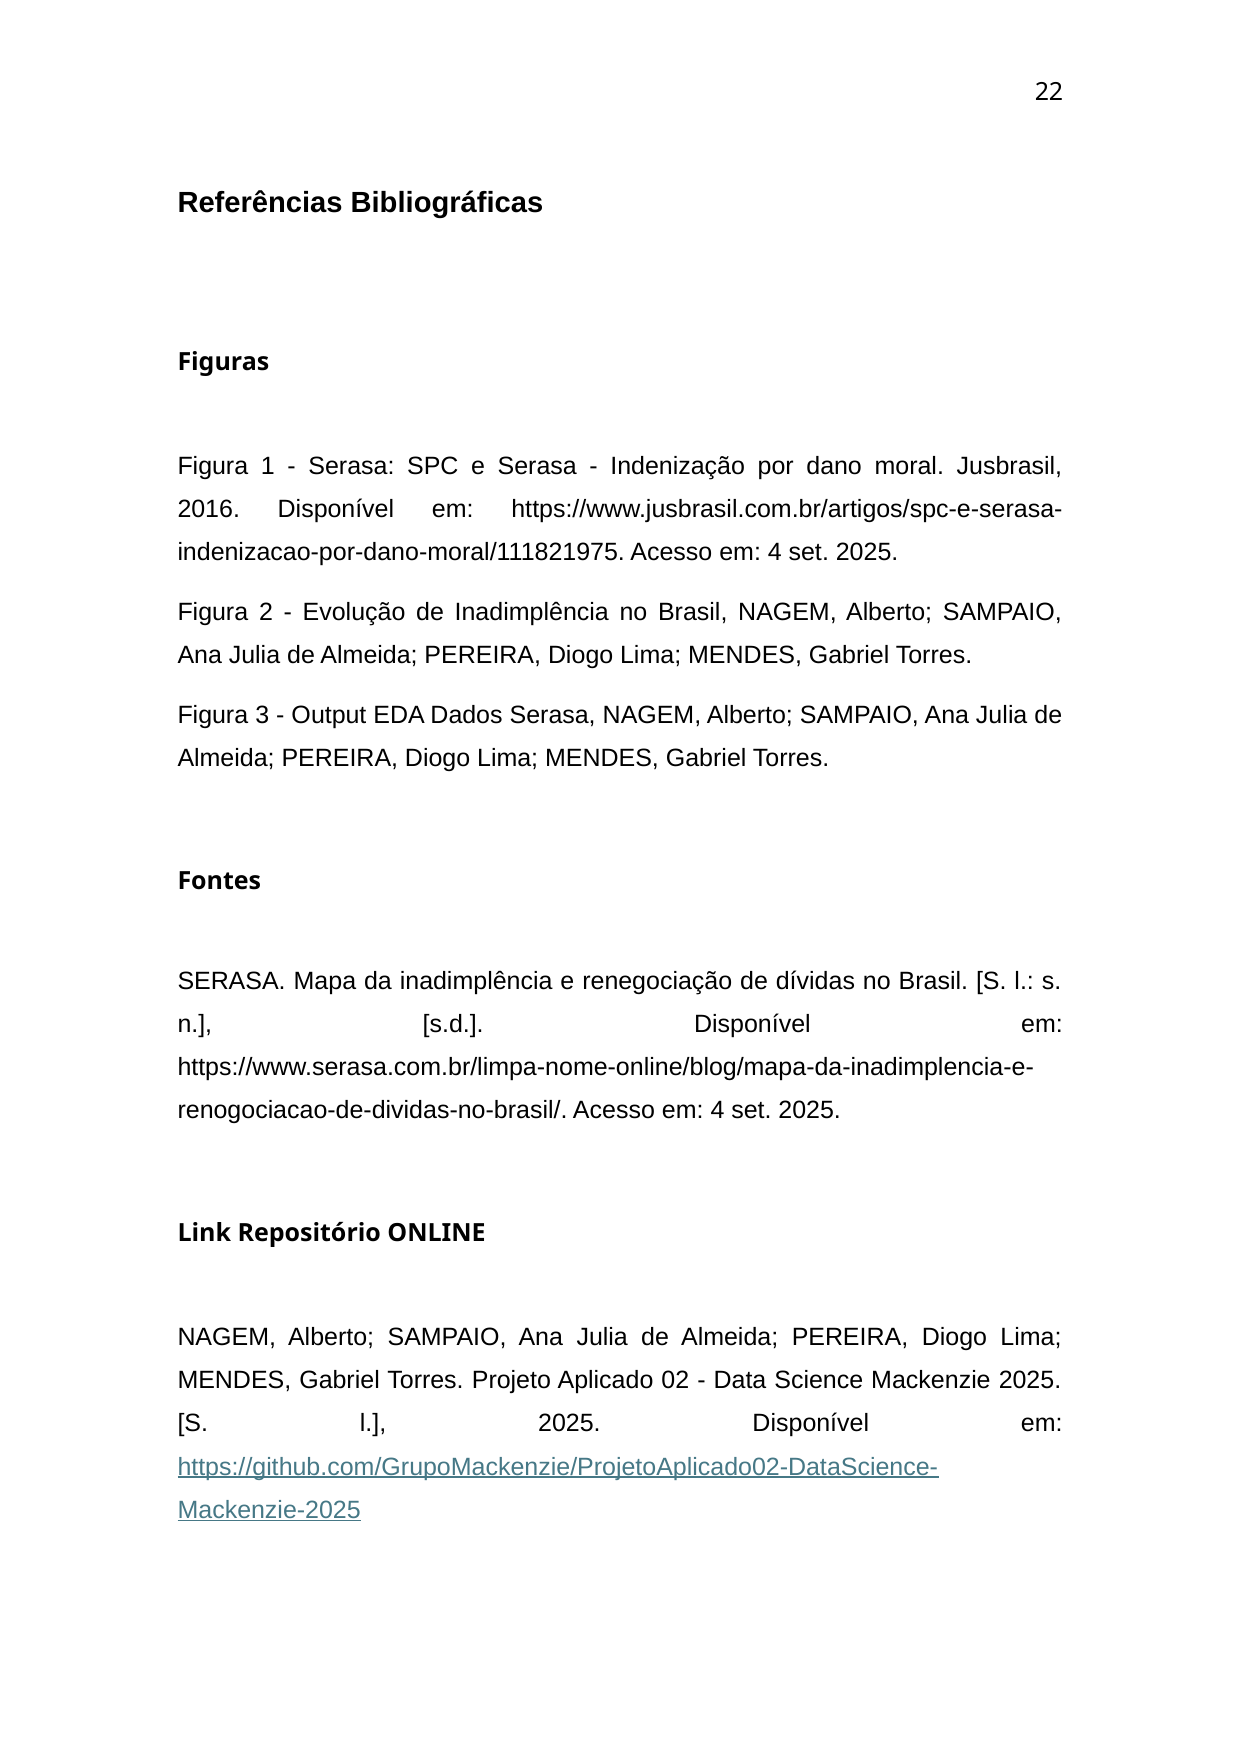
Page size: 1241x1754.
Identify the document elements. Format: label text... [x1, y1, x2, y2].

subtitle Referências Bibliográficas [177, 185, 1063, 219]
subtitle Link Repositório ONLINE [177, 1215, 1063, 1249]
text SERASA. Mapa da inadimplência e renegociação de dívidas no Brasil. [S. l.: s. n.], [s.d.]. Disponível em: https://www.serasa.com.br/limpa-nome-online/blog/mapa-da-inadimplencia-e-renogociacao-de-dividas-no-brasil/. Acesso em: 4 set. 2025. [177, 966, 1063, 1124]
text Figura 3 - Output EDA Dados Serasa, NAGEM, Alberto; SAMPAIO, Ana Julia de Almeida; PEREIRA, Diogo Lima; MENDES, Gabriel Torres. [177, 700, 1063, 772]
text Figura 2 - Evolução de Inadimplência no Brasil, NAGEM, Alberto; SAMPAIO, Ana Julia de Almeida; PEREIRA, Diogo Lima; MENDES, Gabriel Torres. [177, 597, 1063, 669]
subtitle Fontes [177, 863, 1063, 897]
text NAGEM, Alberto; SAMPAIO, Ana Julia de Almeida; PEREIRA, Diogo Lima; MENDES, Gabriel Torres. Projeto Aplicado 02 - Data Science Mackenzie 2025. [S. l.], 2025. Disponível em: https://github.com/GrupoMackenzie/ProjetoAplicado02-DataScience-Mackenzie-2025 [177, 1322, 1063, 1523]
text Figura 1 - Serasa: SPC e Serasa - Indenização por dano moral. Jusbrasil, 2016. Disponível em: https://www.jusbrasil.com.br/artigos/spc-e-serasa-indenizacao-por-dano-moral/111821975. Acesso em: 4 set. 2025. [177, 451, 1063, 566]
subtitle Figuras [177, 344, 1063, 378]
